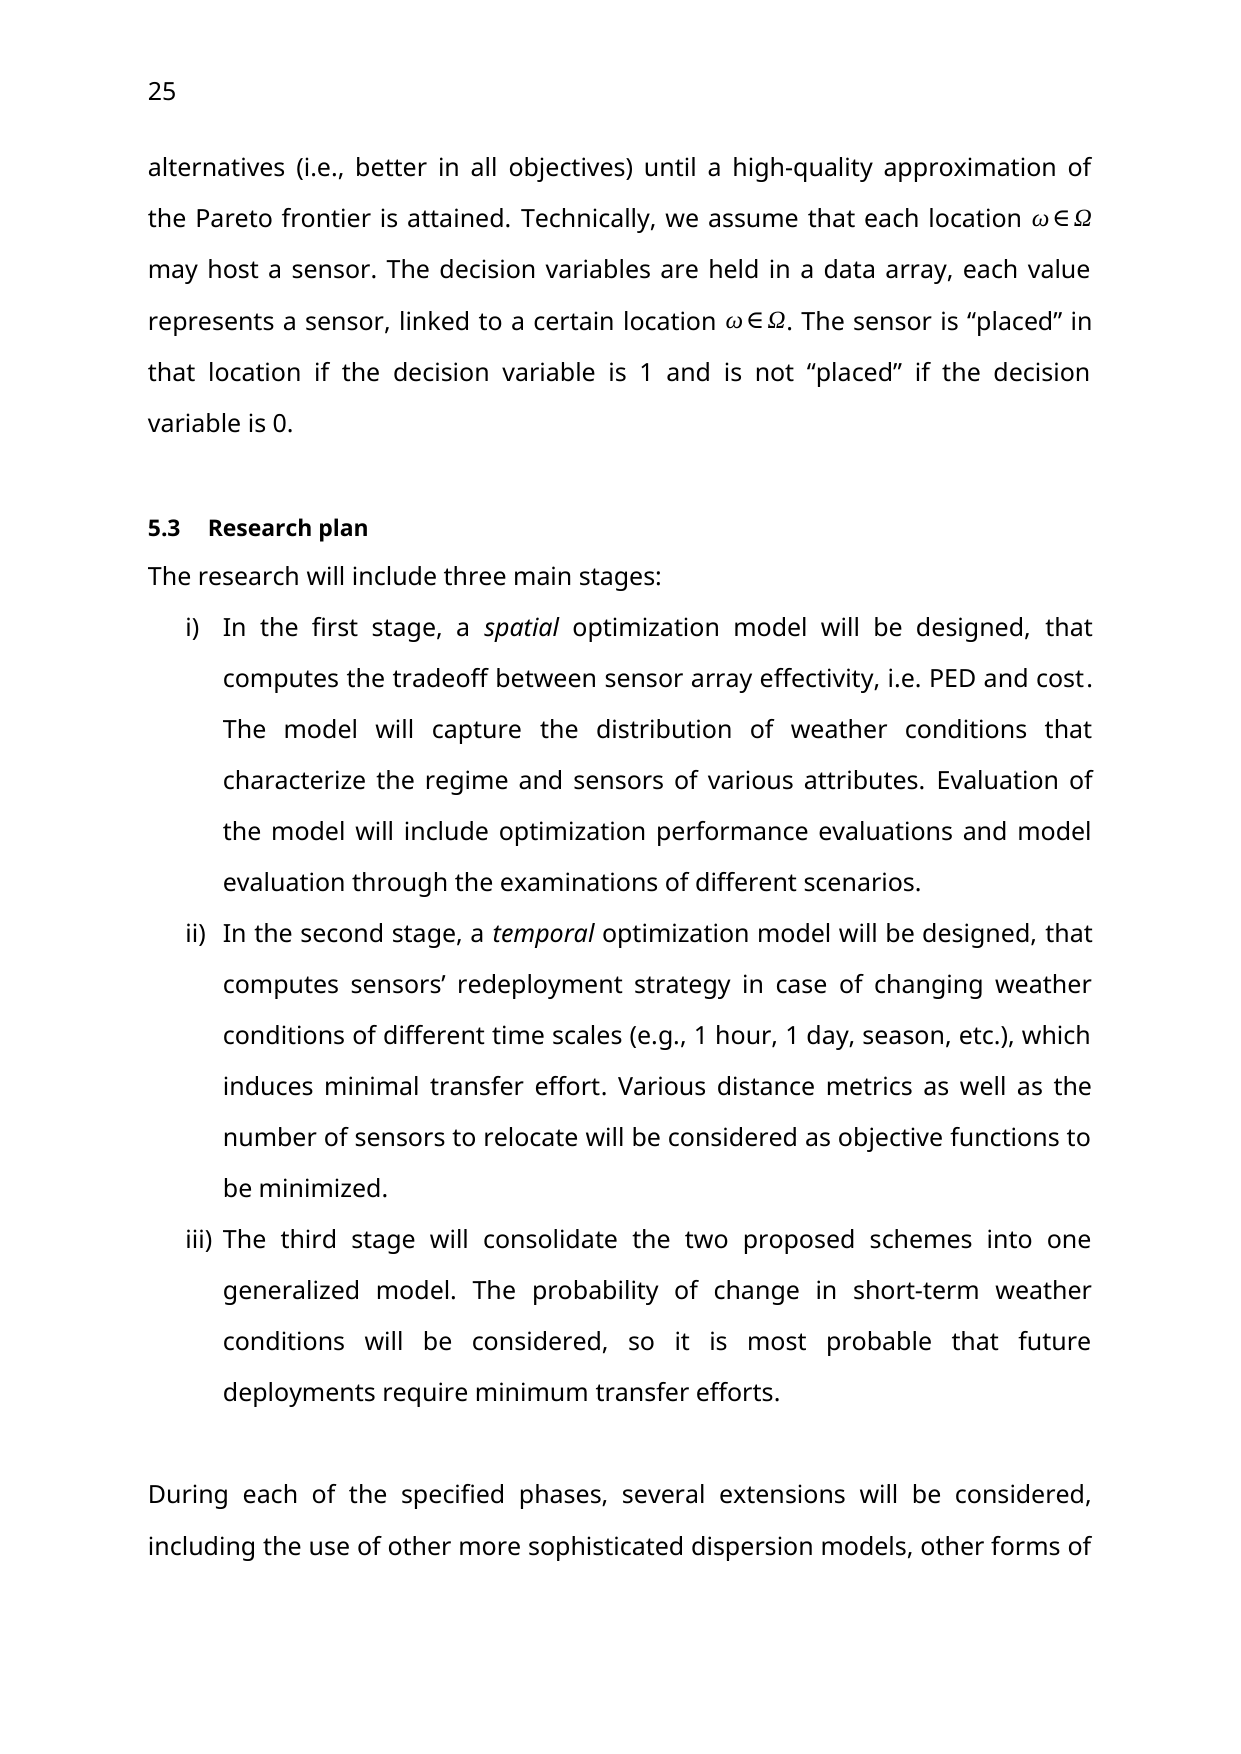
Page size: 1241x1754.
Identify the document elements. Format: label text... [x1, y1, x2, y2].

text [148, 1477, 1093, 1562]
list In the second stage, a temporal optimization model will be designed, that computes sensors’ redeployment strategy in case of changing weather conditions of different time scales (e.g., 1 hour, 1 day, season, etc.), which induces minimal transfer effort. Various distance metrics as well as the number of sensors to relocate will be considered as objective functions to be minimized. [185, 916, 1093, 1205]
list In the first stage, a spatial optimization model will be designed, that computes the tradeoff between sensor array effectivity, i.e. PED and cost. The model will capture the distribution of weather conditions that characterize the regime and sensors of various attributes. Evaluation of the model will include optimization performance evaluations and model evaluation through the examinations of different scenarios. [185, 609, 1093, 899]
text The research will include three main stages: [148, 558, 1093, 592]
subtitle Research plan [148, 511, 1092, 543]
list The third stage will consolidate the two proposed schemes into one generalized model. The probability of change in short-term weather conditions will be considered, so it is most probable that future deployments require minimum transfer efforts. [185, 1222, 1093, 1409]
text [148, 150, 1093, 439]
